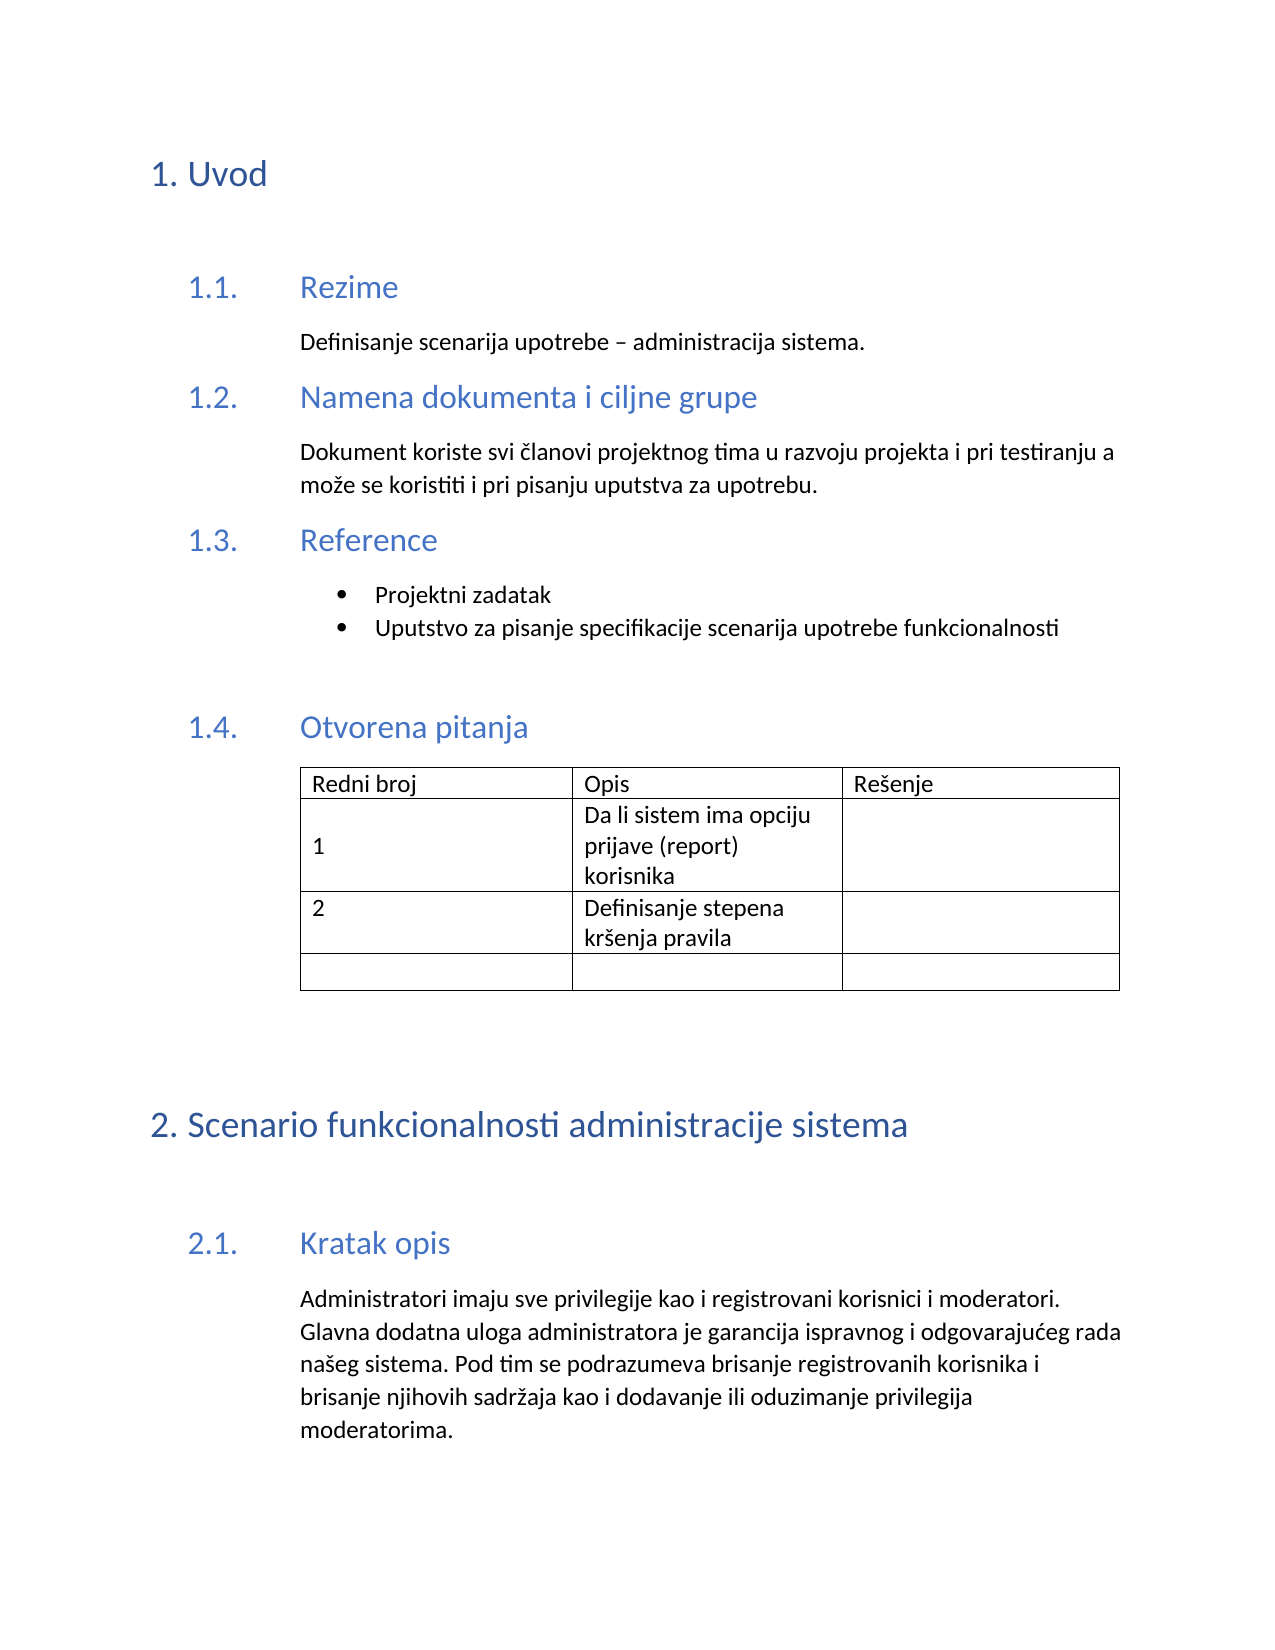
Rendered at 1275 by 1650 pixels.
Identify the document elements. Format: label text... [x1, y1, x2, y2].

table_cell [843, 892, 1119, 953]
table_cell [301, 954, 572, 990]
table_header Opis [573, 768, 842, 798]
table_cell [843, 954, 1119, 990]
text Administratori imaju sve privilegije kao i registrovani korisnici i moderatori. Glavna dodatna uloga administratora je garancija ispravnog i odgovarajućeg rada našeg sistema. Pod tim se podrazumeva brisanje registrovanih korisnika i brisanje njihovih sadržaja kao i dodavanje ili oduzimanje privilegija moderatorima. [300, 1283, 1125, 1445]
text Dokument koriste svi članovi projektnog tima u razvoju projekta i pri testiranju a može se koristiti i pri pisanju uputstva za upotrebu. [300, 437, 1125, 500]
subtitle Uvod [150, 150, 1125, 196]
subtitle Namena dokumenta i ciljne grupe [187, 376, 1125, 417]
text Definisanje scenarija upotrebe – administracija sistema. [300, 326, 1125, 357]
table_cell 1 [301, 799, 572, 891]
subtitle Reference [187, 519, 1125, 560]
table_cell 2 [301, 892, 572, 953]
table_cell Definisanje stepena kršenja pravila [573, 892, 842, 953]
table_cell [843, 799, 1119, 891]
table_header Redni broj [301, 768, 572, 798]
subtitle Rezime [187, 266, 1125, 306]
list Projektni zadatak [337, 580, 1125, 610]
subtitle Scenario funkcionalnosti administracije sistema [150, 1101, 1125, 1147]
subtitle Otvorena pitanja [187, 706, 1125, 747]
subtitle Kratak opis [187, 1222, 1125, 1263]
table_cell [573, 954, 842, 990]
table_cell Da li sistem ima opciju prijave (report) korisnika [573, 799, 842, 891]
table_header Rešenje [843, 768, 1119, 798]
list Uputstvo za pisanje specifikacije scenarija upotrebe funkcionalnosti [337, 613, 1125, 643]
